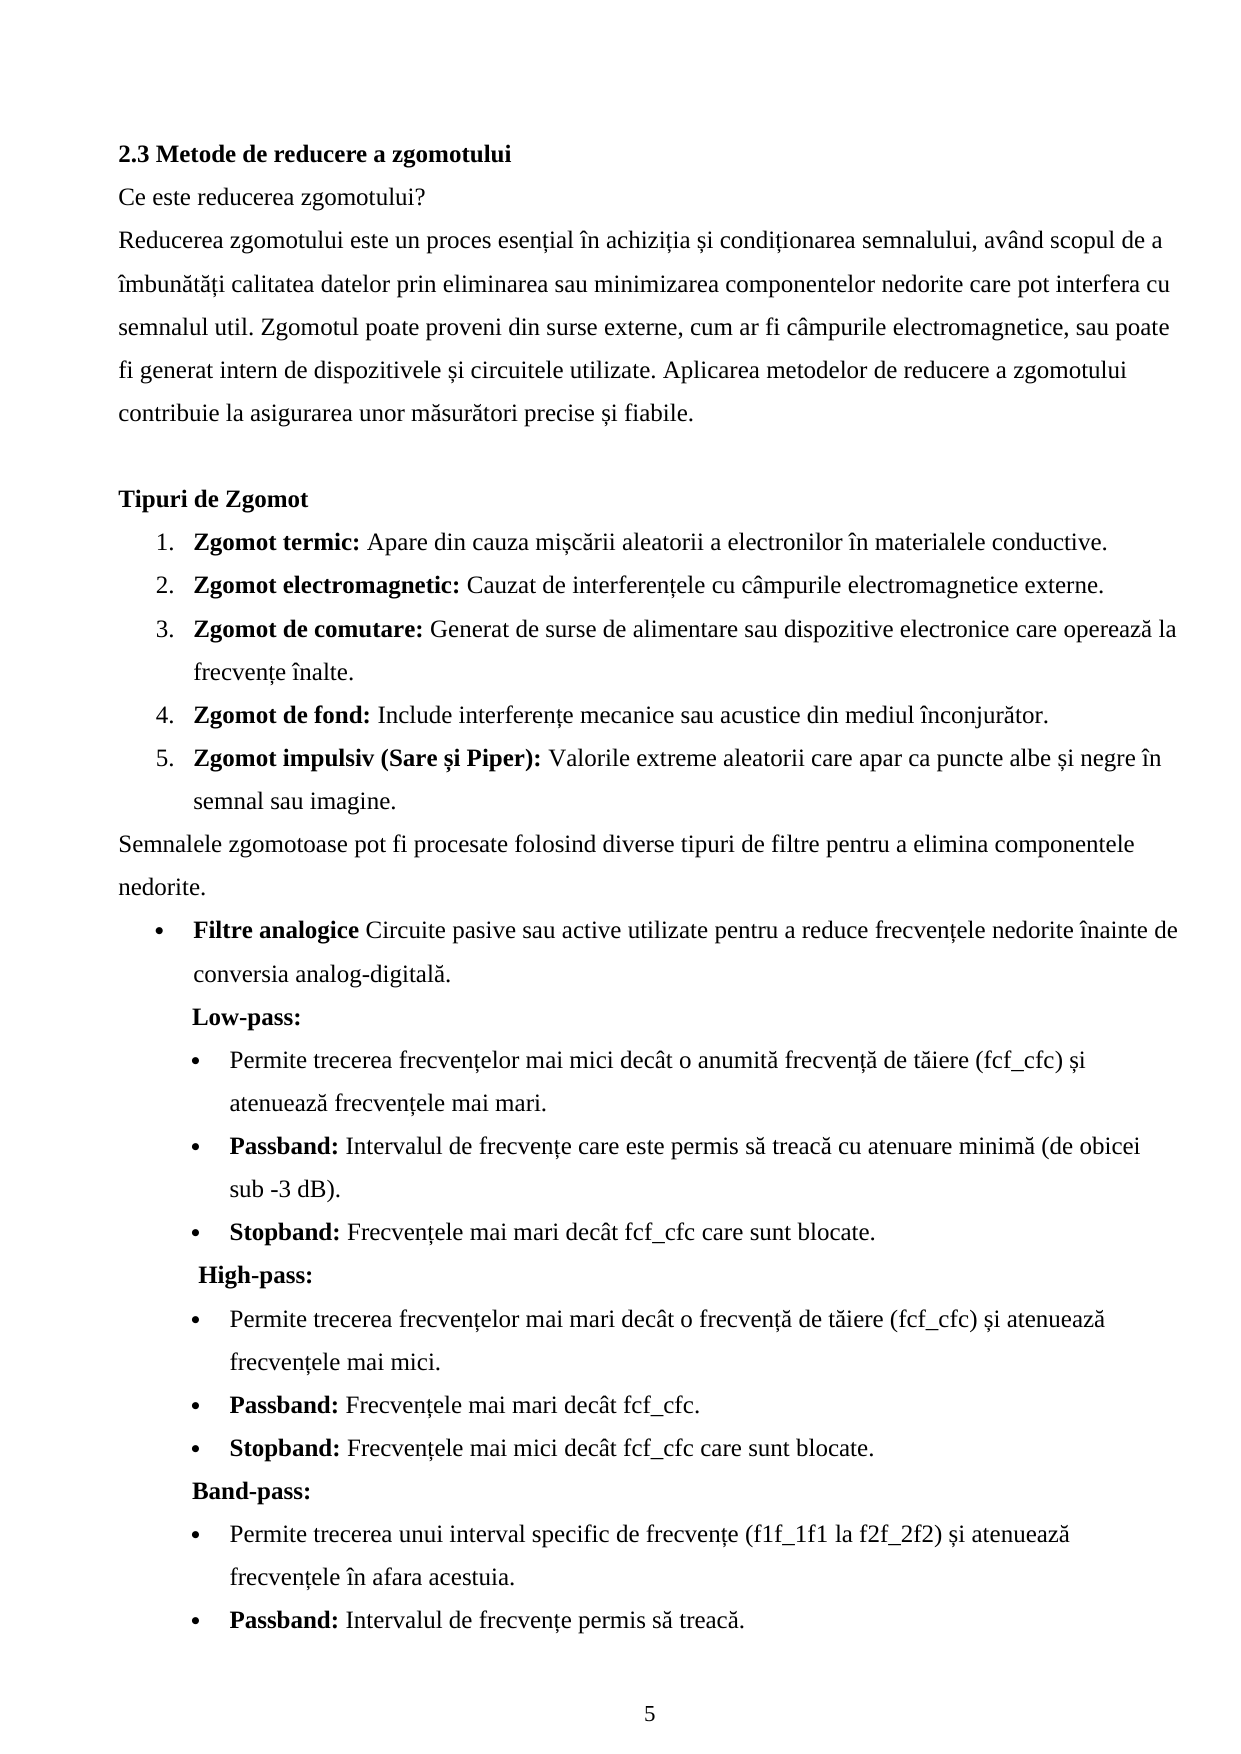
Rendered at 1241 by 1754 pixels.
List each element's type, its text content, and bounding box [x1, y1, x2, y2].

text High-pass: [156, 1261, 1181, 1289]
list Permite trecerea frecvențelor mai mari decât o frecvență de tăiere (fcf_cfc​) și atenuează frecvențele mai mici. [192, 1304, 1181, 1376]
list Filtre analogice Circuite pasive sau active utilizate pentru a reduce frecvențele nedorite înainte de conversia analog-digitală. [156, 916, 1181, 987]
text Reducerea zgomotului este un proces esențial în achiziția și condiționarea semnalului, având scopul de a îmbunătăți calitatea datelor prin eliminarea sau minimizarea componentelor nedorite care pot interfera cu semnalul util. Zgomotul poate proveni din surse externe, cum ar fi câmpurile electromagnetice, sau poate fi generat intern de dispozitivele și circuitele utilizate. Aplicarea metodelor de reducere a zgomotului contribuie la asigurarea unor măsurători precise și fiabile. [118, 226, 1181, 427]
text Low-pass: [156, 1002, 1181, 1031]
list Zgomot de comutare: Generat de surse de alimentare sau dispozitive electronice care operează la frecvențe înalte. [156, 614, 1181, 686]
list Zgomot electromagnetic: Cauzat de interferențele cu câmpurile electromagnetice externe. [156, 571, 1181, 599]
list Passband: Frecvențele mai mari decât fcf_cfc​. [192, 1390, 1181, 1419]
subtitle 2.3 Metode de reducere a zgomotului [118, 139, 1181, 168]
list Permite trecerea frecvențelor mai mici decât o anumită frecvență de tăiere (fcf_cfc​) și atenuează frecvențele mai mari. [192, 1045, 1181, 1117]
list Zgomot de fond: Include interferențe mecanice sau acustice din mediul înconjurător. [156, 700, 1181, 729]
list Passband: Intervalul de frecvențe care este permis să treacă cu atenuare minimă (de obicei sub -3 dB). [192, 1131, 1181, 1203]
list Zgomot impulsiv (Sare și Piper): Valorile extreme aleatorii care apar ca puncte albe și negre în semnal sau imagine. [156, 743, 1181, 815]
text Tipuri de Zgomot [118, 484, 1181, 513]
text Band-pass: [156, 1476, 1181, 1505]
list Permite trecerea unui interval specific de frecvențe (f1f_1f1​ la f2f_2f2​) și atenuează frecvențele în afara acestuia. [192, 1519, 1181, 1591]
list Stopband: Frecvențele mai mari decât fcf_cfc​ care sunt blocate. [192, 1217, 1181, 1246]
list Passband: Intervalul de frecvențe permis să treacă. [192, 1606, 1181, 1634]
list Stopband: Frecvențele mai mici decât fcf_cfc​ care sunt blocate. [192, 1433, 1181, 1462]
list Zgomot termic: Apare din cauza mișcării aleatorii a electronilor în materialele conductive. [156, 527, 1181, 556]
text Semnalele zgomotoase pot fi procesate folosind diverse tipuri de filtre pentru a elimina componentele nedorite. [118, 829, 1181, 901]
text Ce este reducerea zgomotului? [118, 182, 1181, 211]
